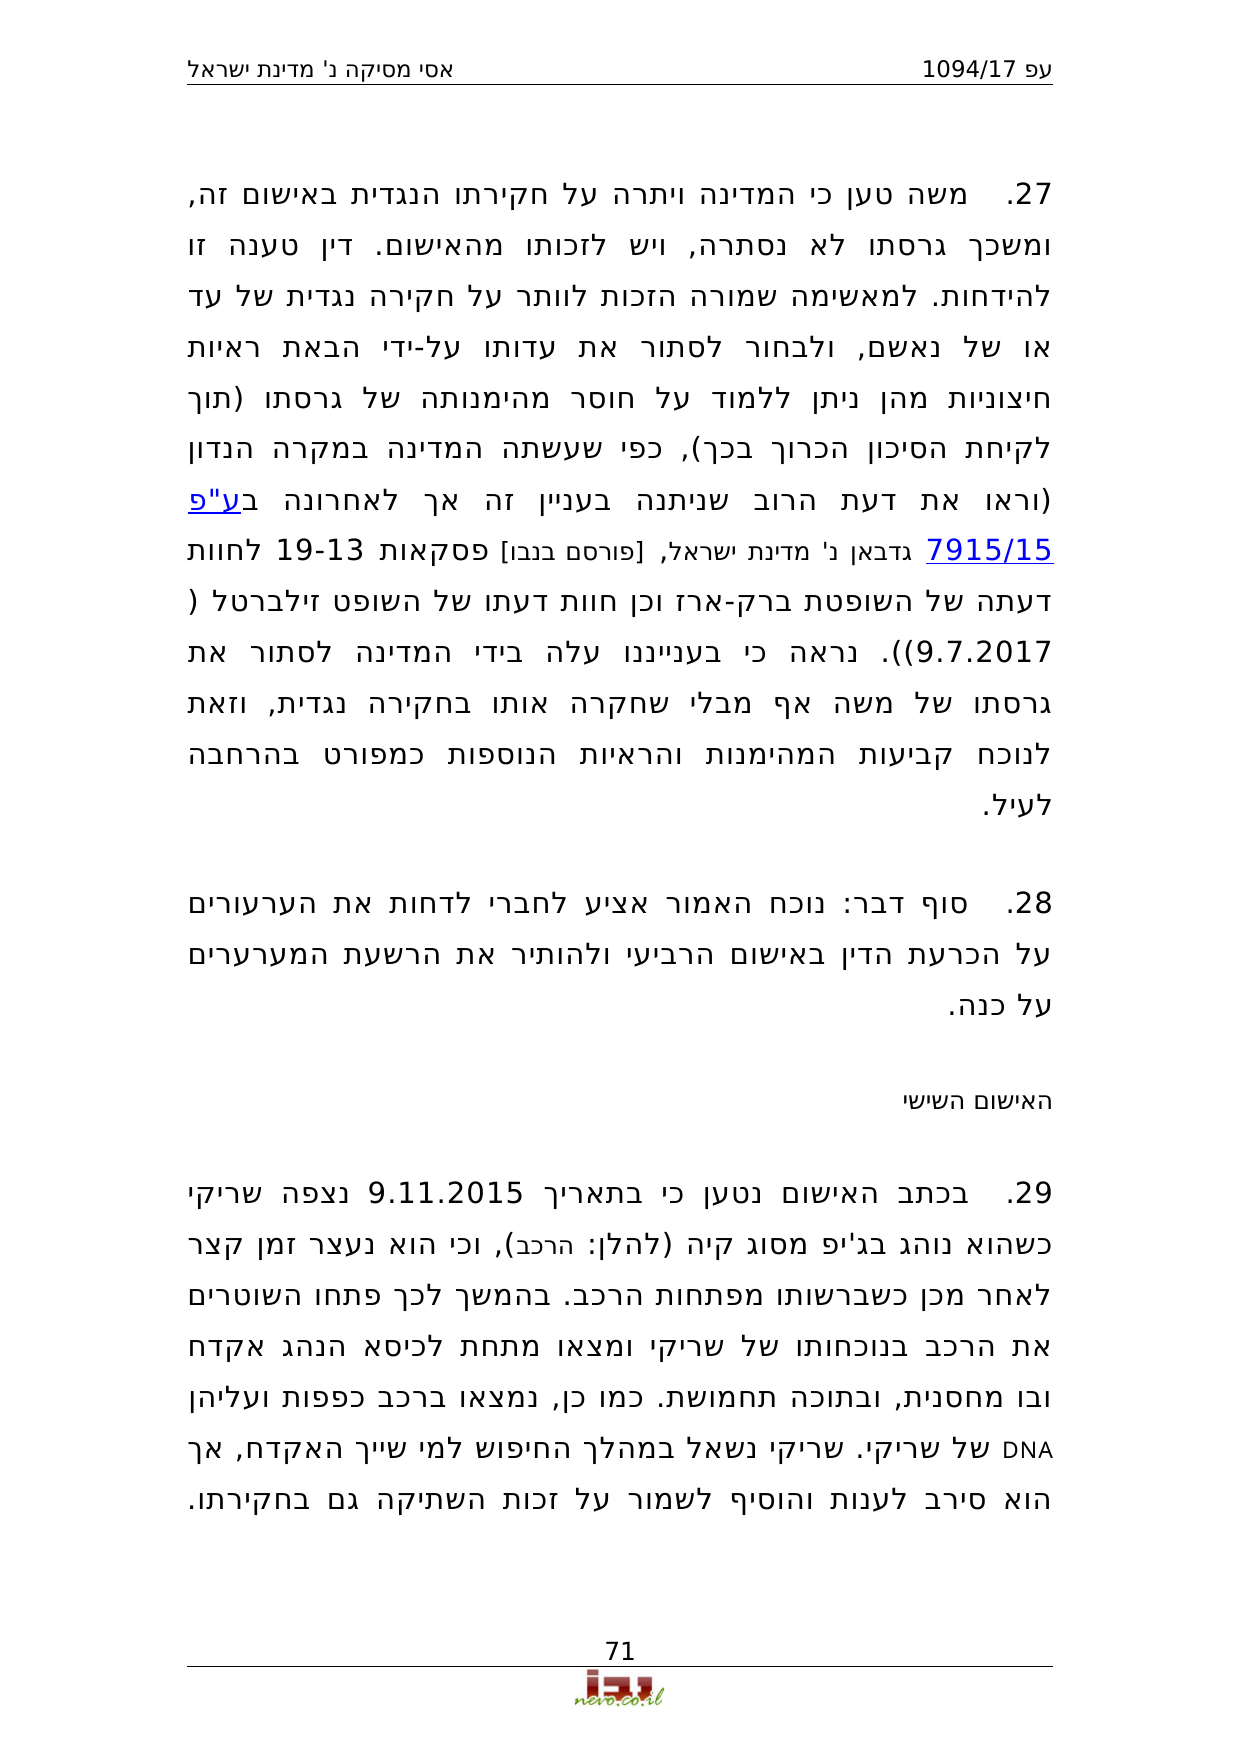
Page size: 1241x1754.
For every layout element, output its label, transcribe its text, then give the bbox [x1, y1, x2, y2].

text 27. משה טען כי המדינה ויתרה על חקירתו הנגדית באישום זה, ומשכך גרסתו לא נסתרה, ויש לזכותו מהאישום. דין טענה זו להידחות. למאשימה שמורה הזכות לוותר על חקירה נגדית של עד או של נאשם, ולבחור לסתור את עדותו על-ידי הבאת ראיות חיצוניות מהן ניתן ללמוד על חוסר מהימנותה של גרסתו (תוך לקיחת הסיכון הכרוך בכך), כפי שעשתה המדינה במקרה הנדון (וראו את דעת הרוב שניתנה בעניין זה אך לאחרונה בע"פ 7915/15 גדבאן נ' מדינת ישראל, [פורסם בנבו] פסקאות 19-13 לחוות דעתה של השופטת ברק-ארז וכן חוות דעתו של השופט זילברטל (9.7.2017)). נראה כי בענייננו עלה בידי המדינה לסתור את גרסתו של משה אף מבלי שחקרה אותו בחקירה נגדית, וזאת לנוכח קביעות המהימנות והראיות הנוספות כמפורט בהרחבה לעיל. [187, 177, 1053, 822]
picture [574, 1669, 666, 1707]
text 28. סוף דבר: נוכח האמור אציע לחברי לדחות את הערעורים על הכרעת הדין באישום הרביעי ולהותיר את הרשעת המערערים על כנה. [187, 886, 1053, 1022]
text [187, 1177, 1053, 1516]
text האישום השישי [187, 1086, 1053, 1115]
